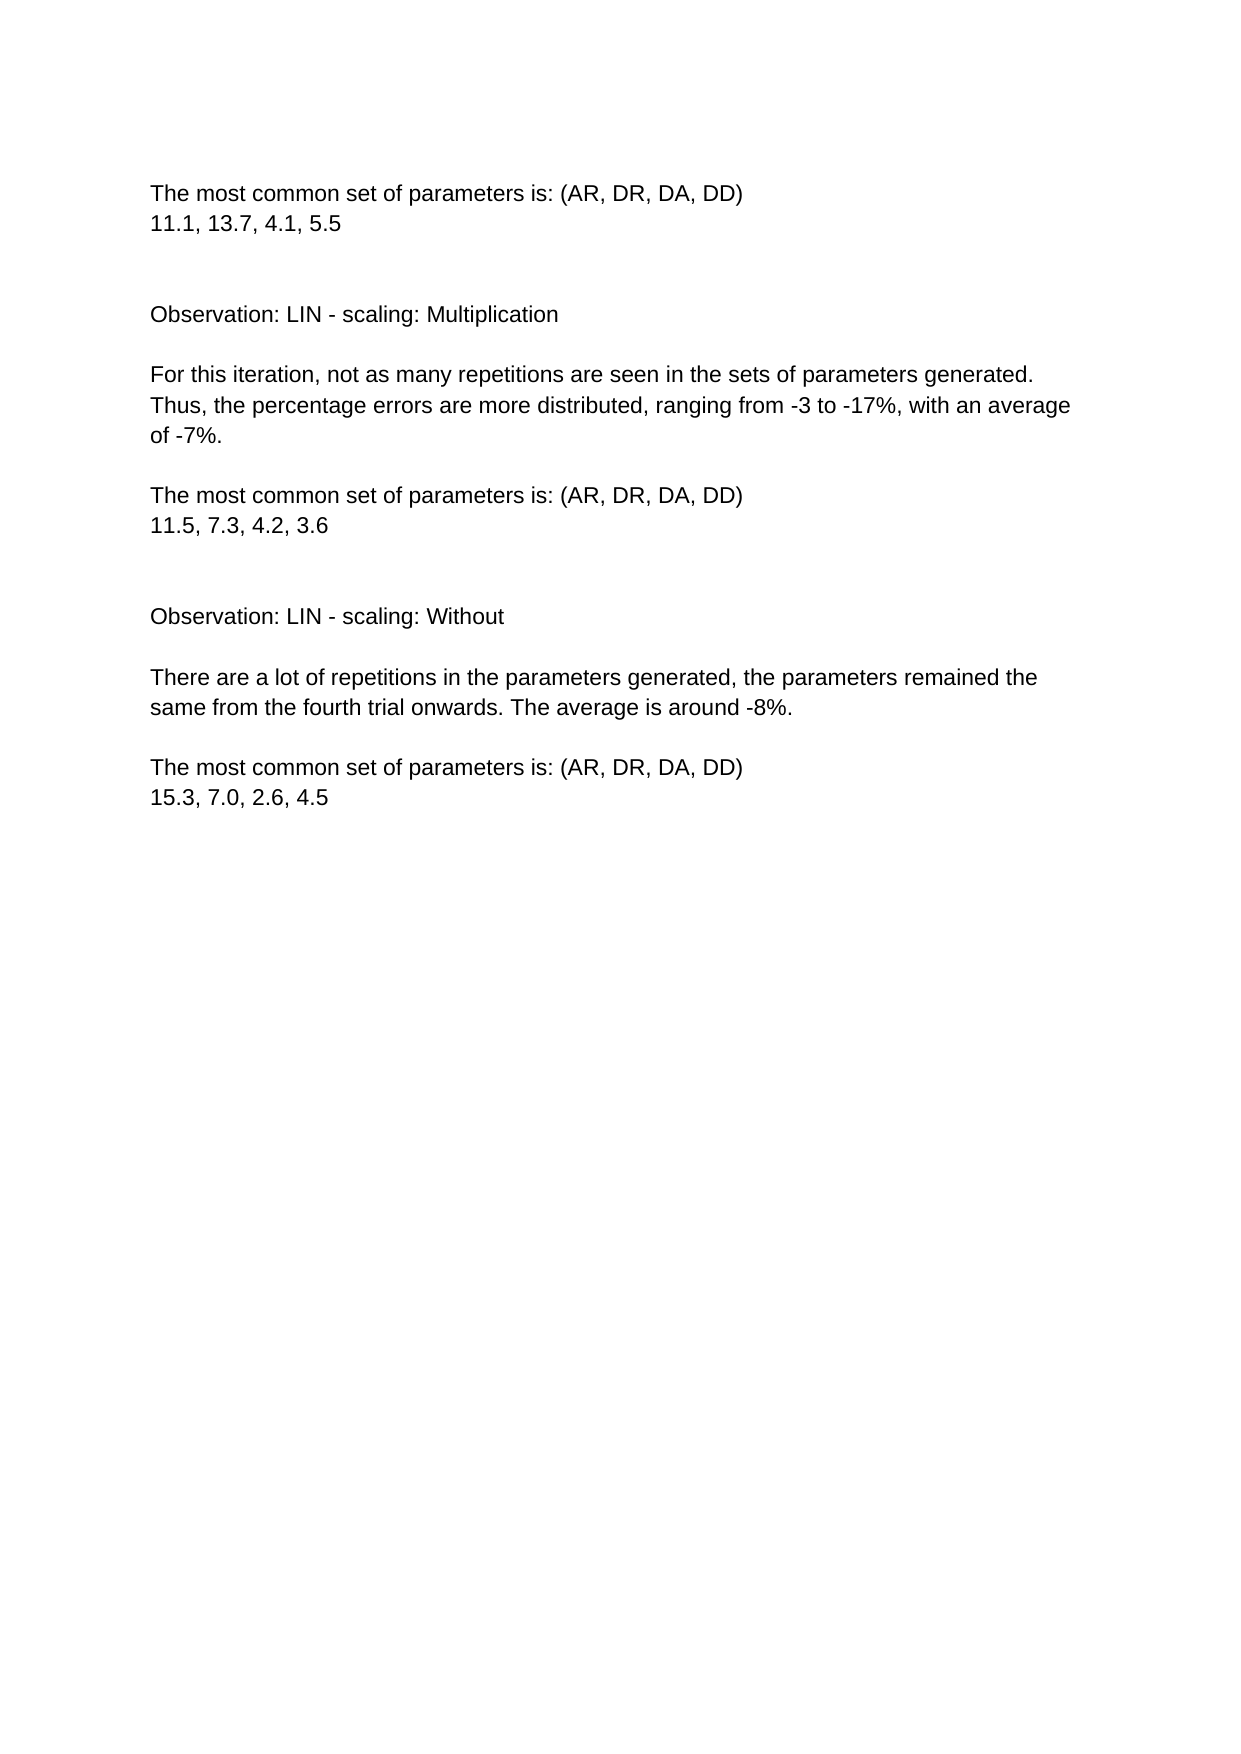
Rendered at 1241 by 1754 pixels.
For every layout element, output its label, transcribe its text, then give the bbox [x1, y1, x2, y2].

text The most common set of parameters is: (AR, DR, DA, DD) [150, 180, 1090, 207]
text 15.3, 7.0, 2.6, 4.5 [150, 784, 1090, 811]
text For this iteration, not as many repetitions are seen in the sets of parameters generated. Thus, the percentage errors are more distributed, ranging from -3 to -17%, with an average of -7%. [150, 361, 1090, 448]
text The most common set of parameters is: (AR, DR, DA, DD) [150, 482, 1090, 509]
text 11.5, 7.3, 4.2, 3.6 [150, 512, 1090, 539]
text 11.1, 13.7, 4.1, 5.5 [150, 210, 1090, 237]
text There are a lot of repetitions in the parameters generated, the parameters remained the same from the fourth trial onwards. The average is around -8%. [150, 663, 1090, 720]
text Observation: LIN - scaling: Multiplication [150, 301, 1090, 327]
text The most common set of parameters is: (AR, DR, DA, DD) [150, 754, 1090, 781]
text Observation: LIN - scaling: Without [150, 603, 1090, 629]
